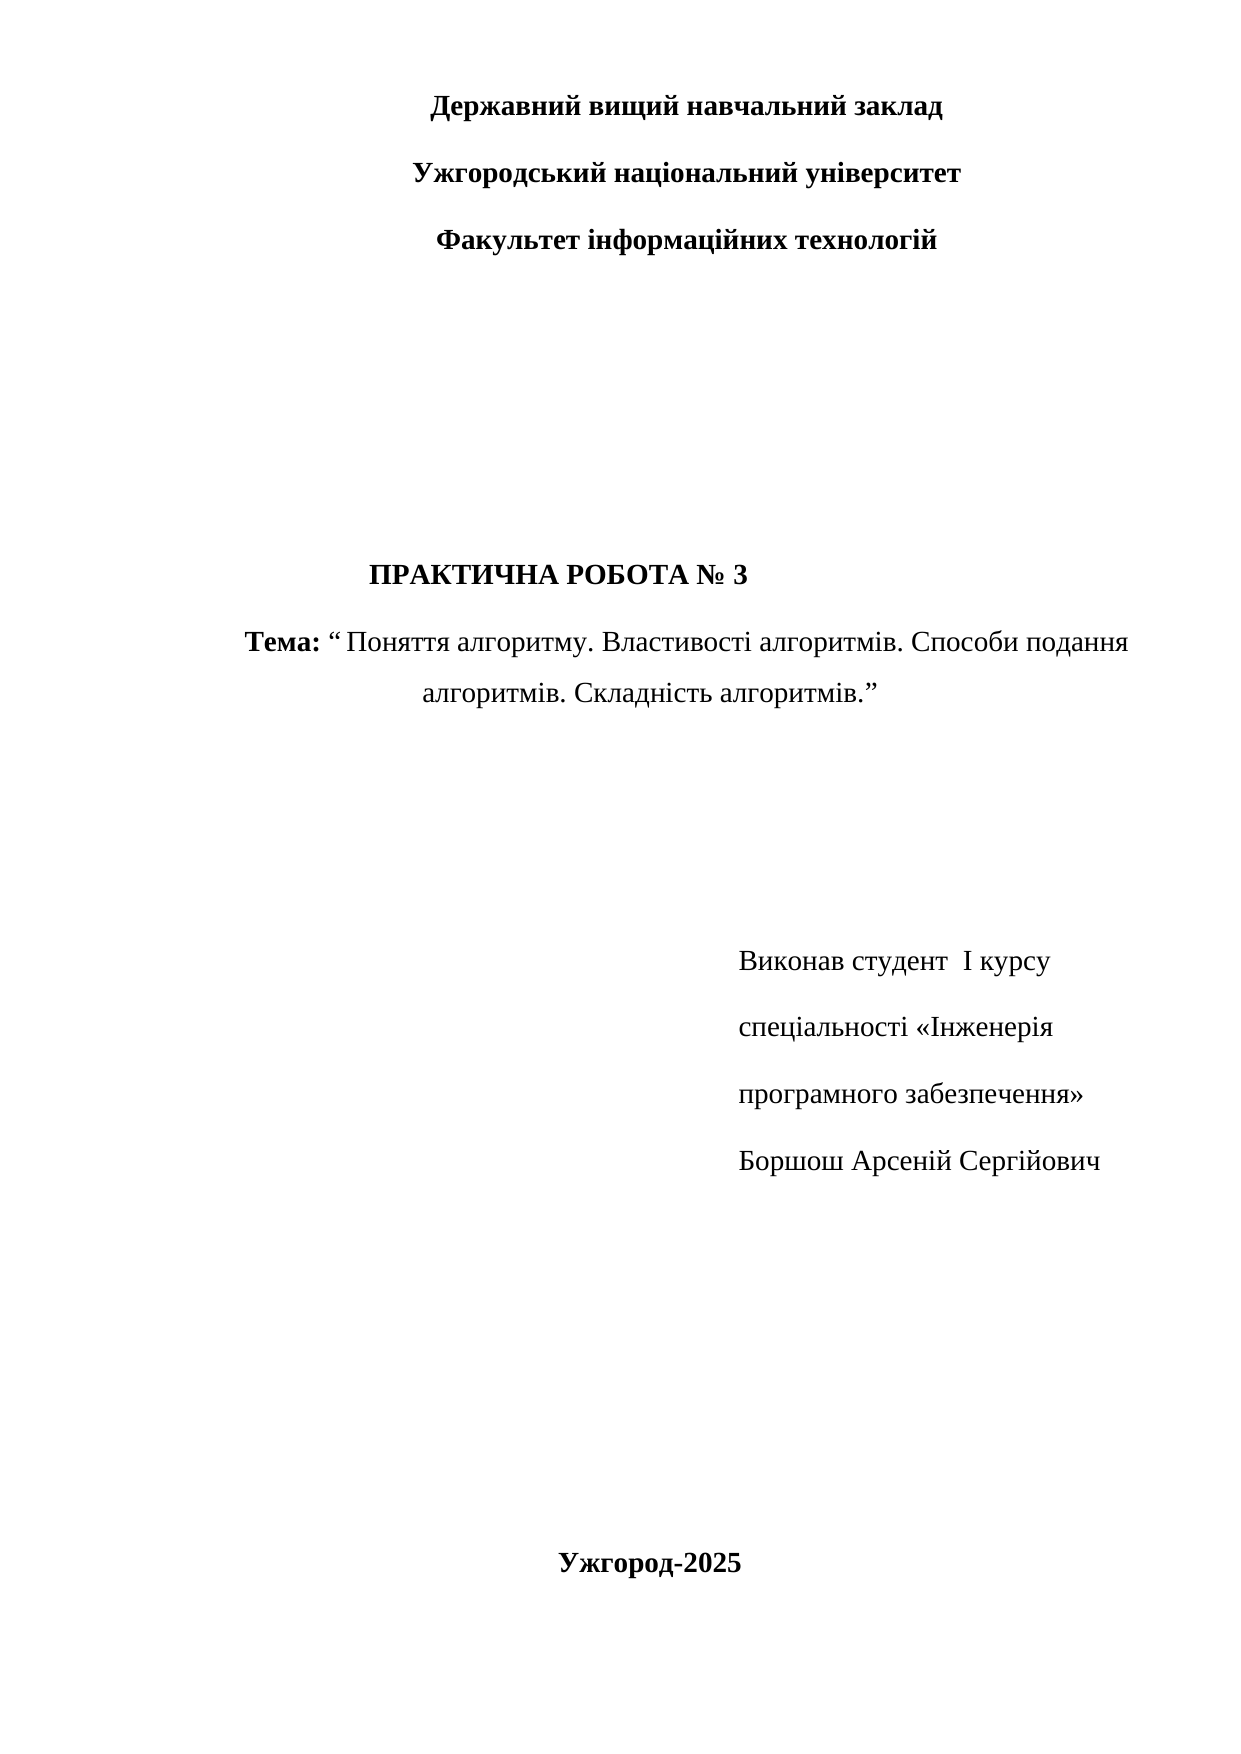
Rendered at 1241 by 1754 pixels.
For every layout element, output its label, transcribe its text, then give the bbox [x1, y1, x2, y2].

text Виконав студент І курсу [738, 943, 1152, 976]
text програмного забезпечення» [738, 1077, 1152, 1110]
text ПРАКТИЧНА РОБОТА № 3 [295, 557, 1152, 591]
text спеціальності «Інженерія [738, 1009, 1152, 1043]
text Державний вищий навчальний заклад [148, 88, 1152, 122]
text Ужгород-2025 [148, 1545, 1152, 1579]
text Факультет інформаційних технологій [148, 222, 1152, 256]
text Боршош Арсеній Сергійович [738, 1143, 1152, 1177]
text Ужгородський національний університет [148, 156, 1152, 189]
text Тема: “ Поняття алгоритму. Властивості алгоритмів. Способи подання алгоритмів. Складність алгоритмів.” [148, 624, 1152, 708]
